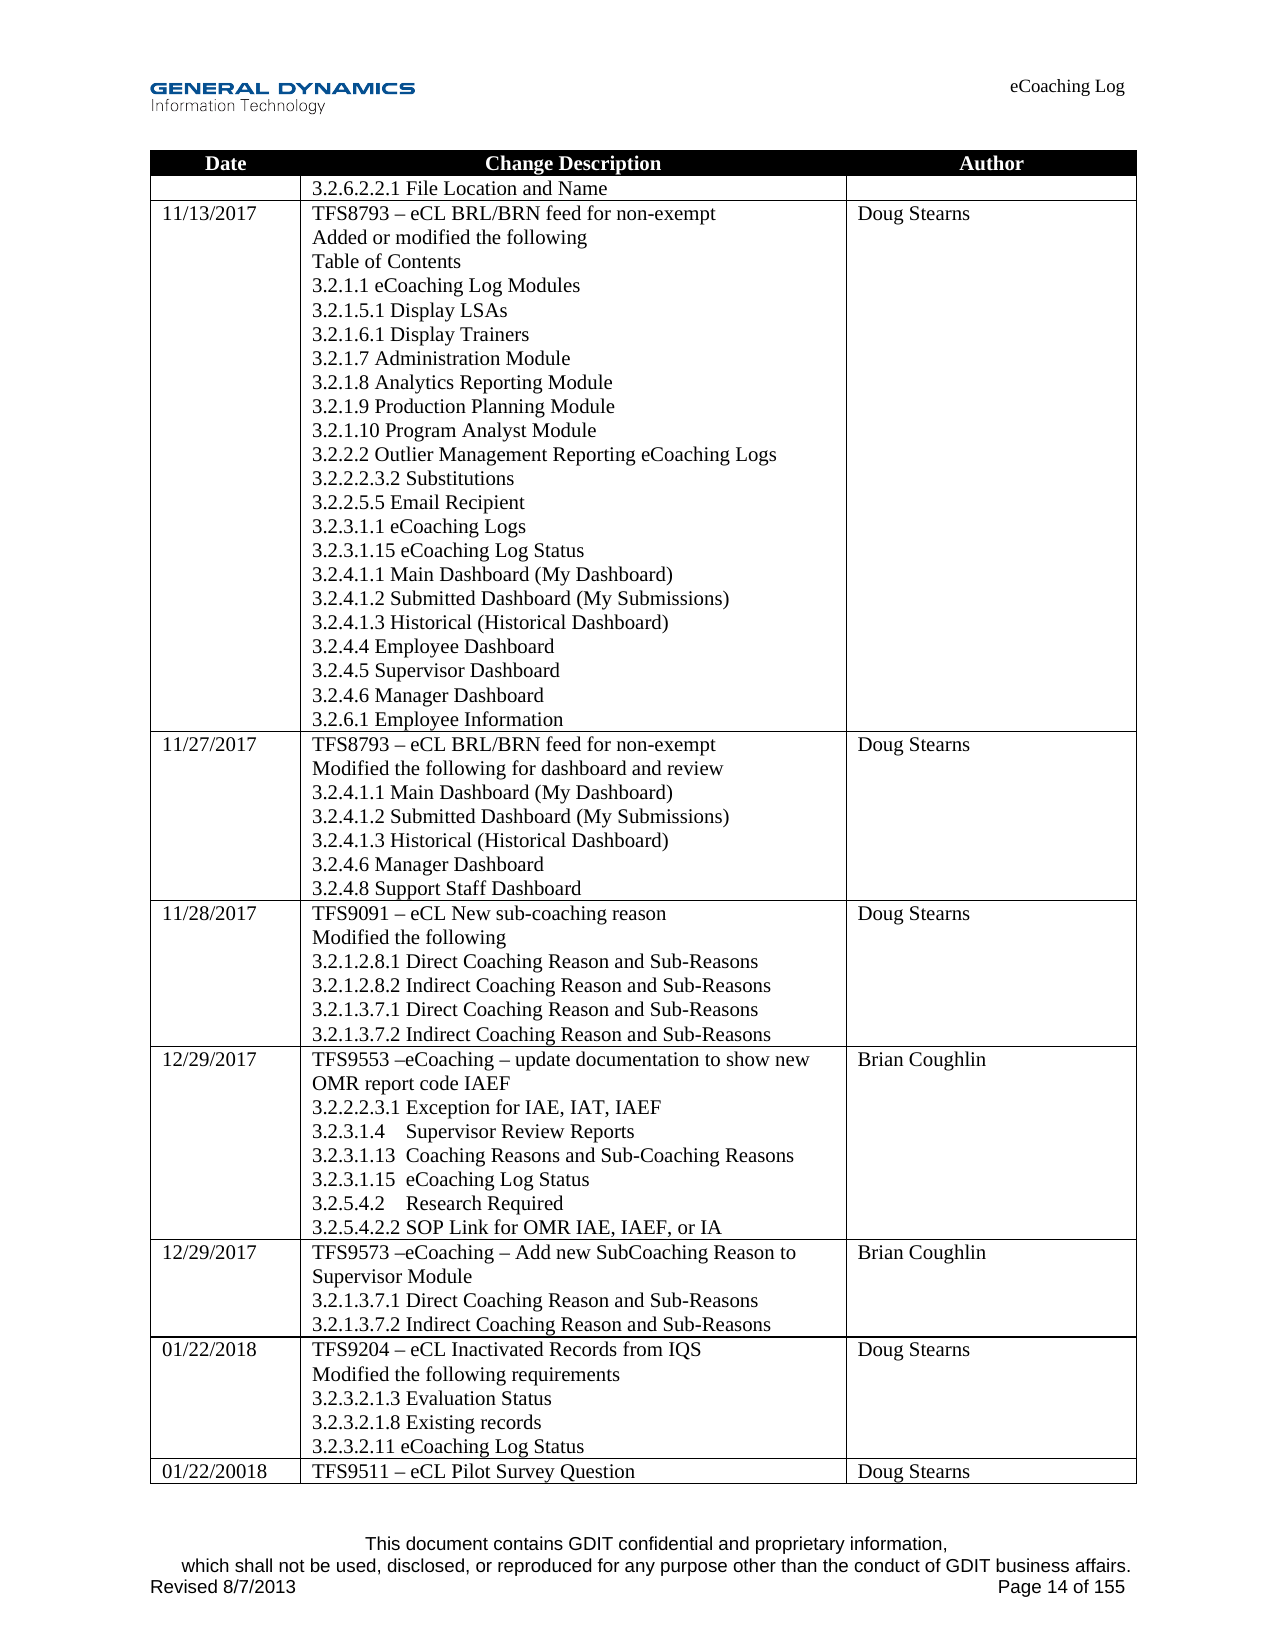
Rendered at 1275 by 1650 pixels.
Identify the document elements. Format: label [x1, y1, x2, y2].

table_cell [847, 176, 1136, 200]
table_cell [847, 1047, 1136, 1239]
picture [126, 67, 439, 130]
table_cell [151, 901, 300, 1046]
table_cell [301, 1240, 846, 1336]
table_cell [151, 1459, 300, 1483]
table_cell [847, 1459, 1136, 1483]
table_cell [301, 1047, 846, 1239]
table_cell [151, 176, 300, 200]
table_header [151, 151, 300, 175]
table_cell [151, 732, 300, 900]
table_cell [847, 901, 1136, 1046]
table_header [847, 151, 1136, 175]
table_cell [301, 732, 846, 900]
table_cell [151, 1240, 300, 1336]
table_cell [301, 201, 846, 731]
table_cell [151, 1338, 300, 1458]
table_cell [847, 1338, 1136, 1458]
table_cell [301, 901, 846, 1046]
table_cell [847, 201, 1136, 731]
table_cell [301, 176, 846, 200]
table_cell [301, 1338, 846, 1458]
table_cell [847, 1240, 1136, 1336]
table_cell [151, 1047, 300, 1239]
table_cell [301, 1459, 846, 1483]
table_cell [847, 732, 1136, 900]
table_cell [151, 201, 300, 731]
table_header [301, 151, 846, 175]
